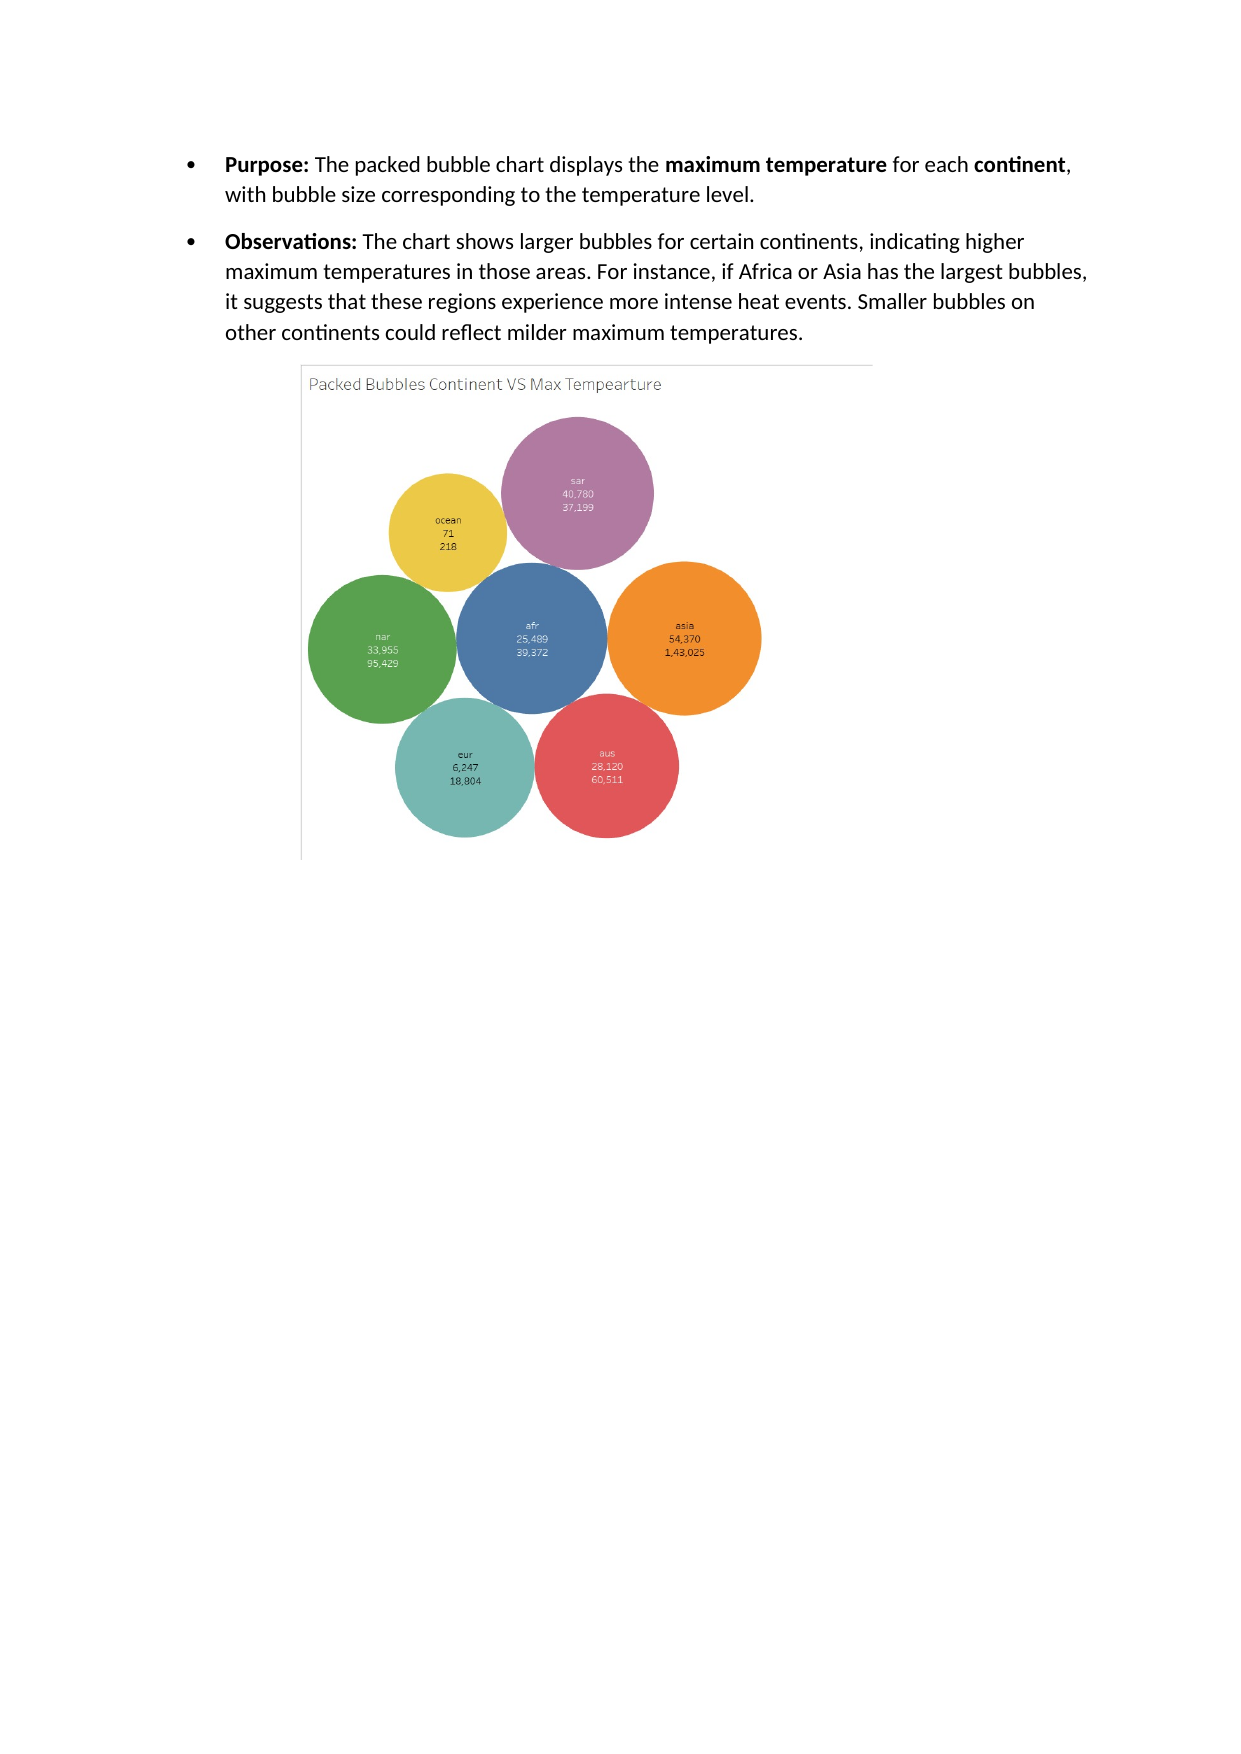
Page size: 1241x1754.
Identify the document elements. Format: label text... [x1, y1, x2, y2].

picture [300, 364, 873, 860]
list Purpose: The packed bubble chart displays the maximum temperature for each continent, with bubble size corresponding to the temperature level. [187, 150, 1090, 208]
list Observations: The chart shows larger bubbles for certain continents, indicating higher maximum temperatures in those areas. For instance, if Africa or Asia has the largest bubbles, it suggests that these regions experience more intense heat events. Smaller bubbles on other continents could reflect milder maximum temperatures. [187, 227, 1090, 346]
